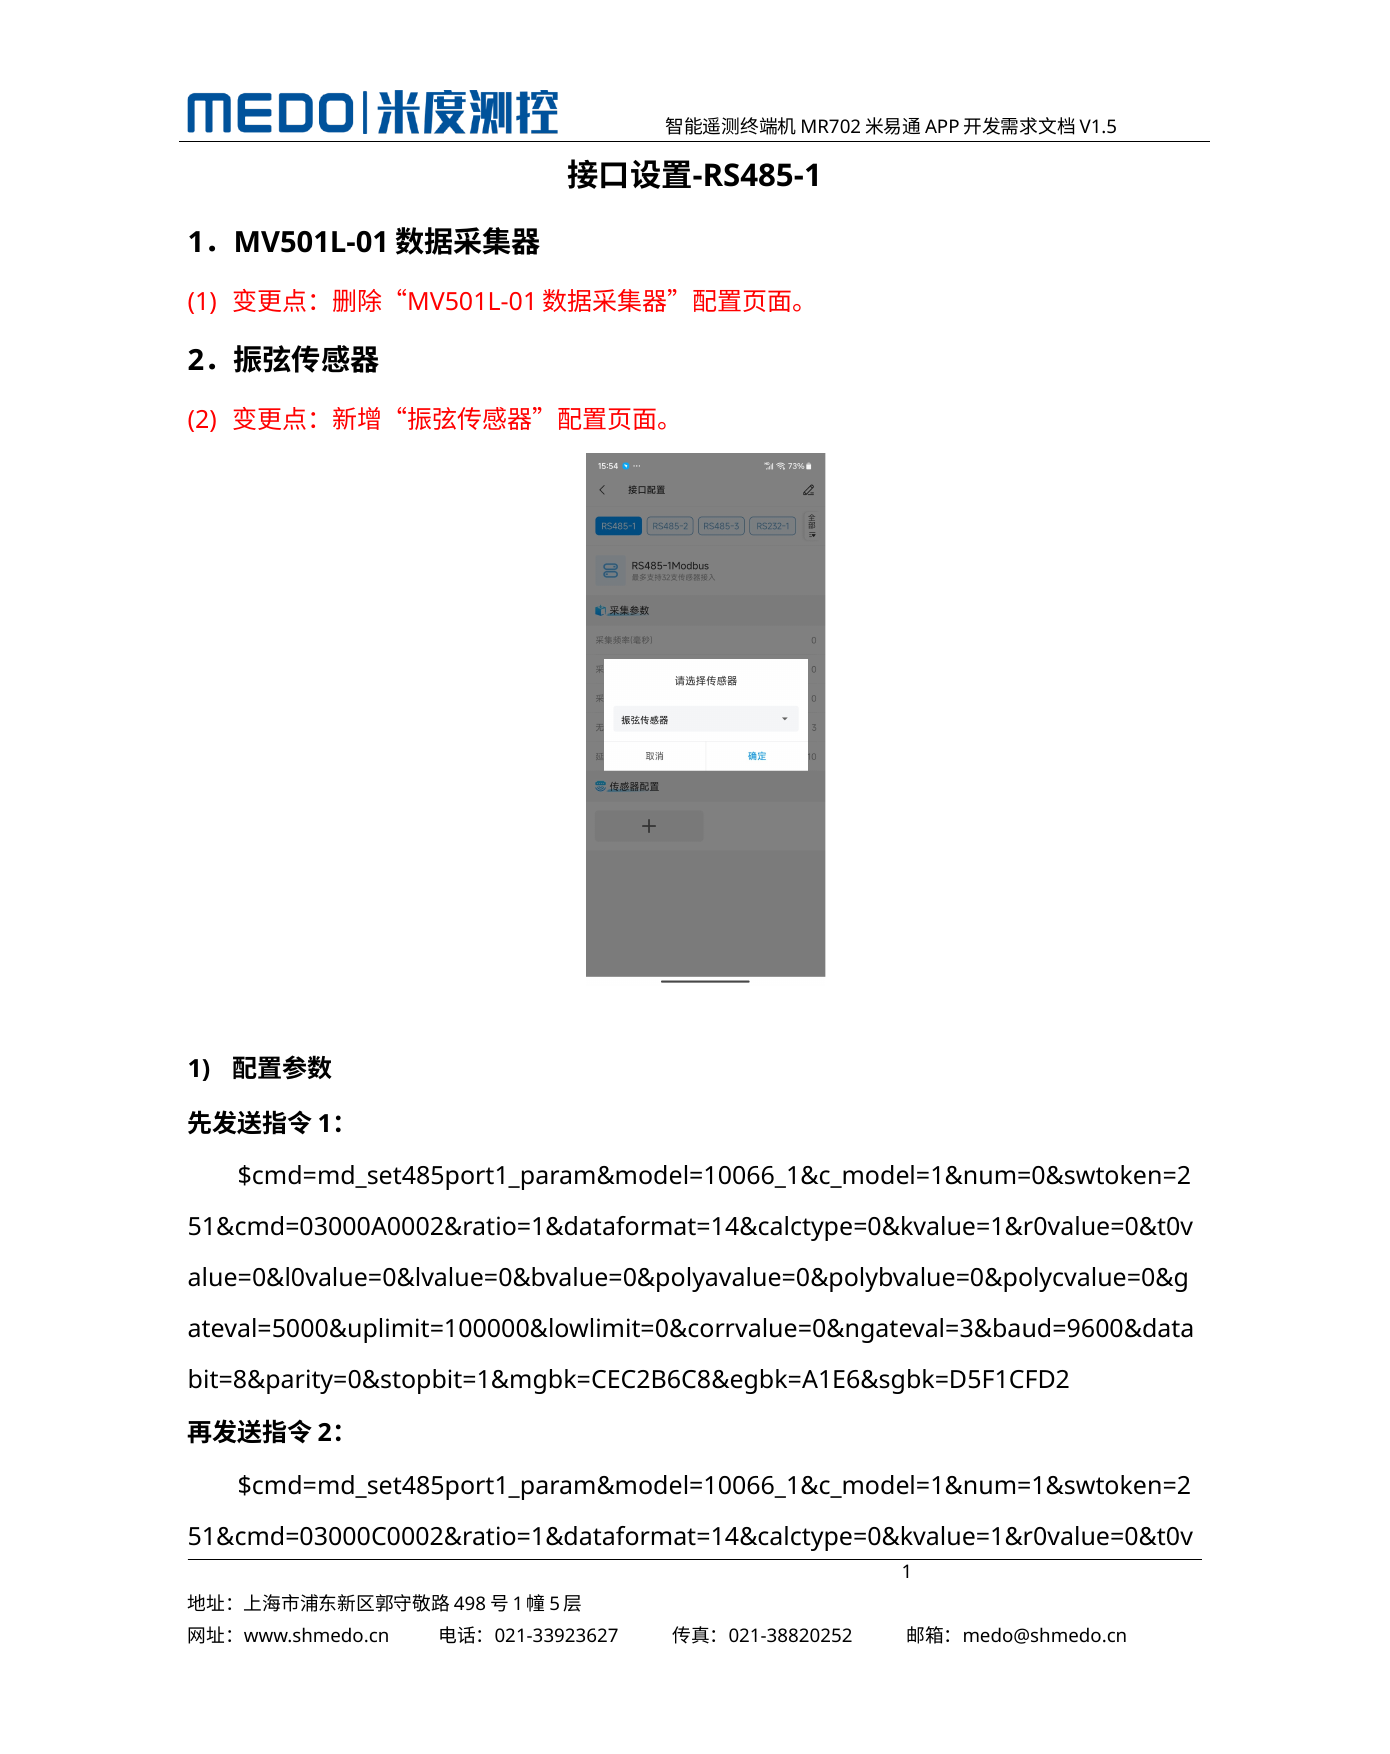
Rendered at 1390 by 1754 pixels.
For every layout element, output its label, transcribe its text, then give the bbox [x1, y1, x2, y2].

subtitle MV501L-01数据采集器 [137, 218, 1202, 261]
list 变更点：删除“MV501L-01数据采集器”配置页面。 [187, 282, 1202, 318]
subtitle 振弦传感器 [137, 336, 1202, 378]
list 先发送指令1： [187, 1103, 1202, 1139]
picture [586, 453, 826, 986]
list 再发送指令2： [187, 1413, 1202, 1449]
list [187, 1467, 1202, 1552]
list 变更点：新增“振弦传感器”配置页面。 [187, 399, 1202, 436]
table_header [188, 454, 1224, 998]
list 配置参数 [187, 1049, 1202, 1085]
subtitle 接口设置-RS485-1 [187, 150, 1202, 195]
list $cmd=md_set485port1_param&model=10066_1&c_model=1&num=0&swtoken=251&cmd=03000A0002&ratio=1&dataformat=14&calctype=0&kvalue=1&r0value=0&t0value=0&l0value=0&lvalue=0&bvalue=0&polyavalue=0&polybvalue=0&polycvalue=0&gateval=5000&uplimit=100000&lowlimit=0&corrvalue=0&ngateval=3&baud=9600&databit=8&parity=0&stopbit=1&mgbk=CEC2B6C8&egbk=A1E6&sgbk=D5F1CFD2 [187, 1158, 1202, 1396]
picture [187, 90, 558, 134]
